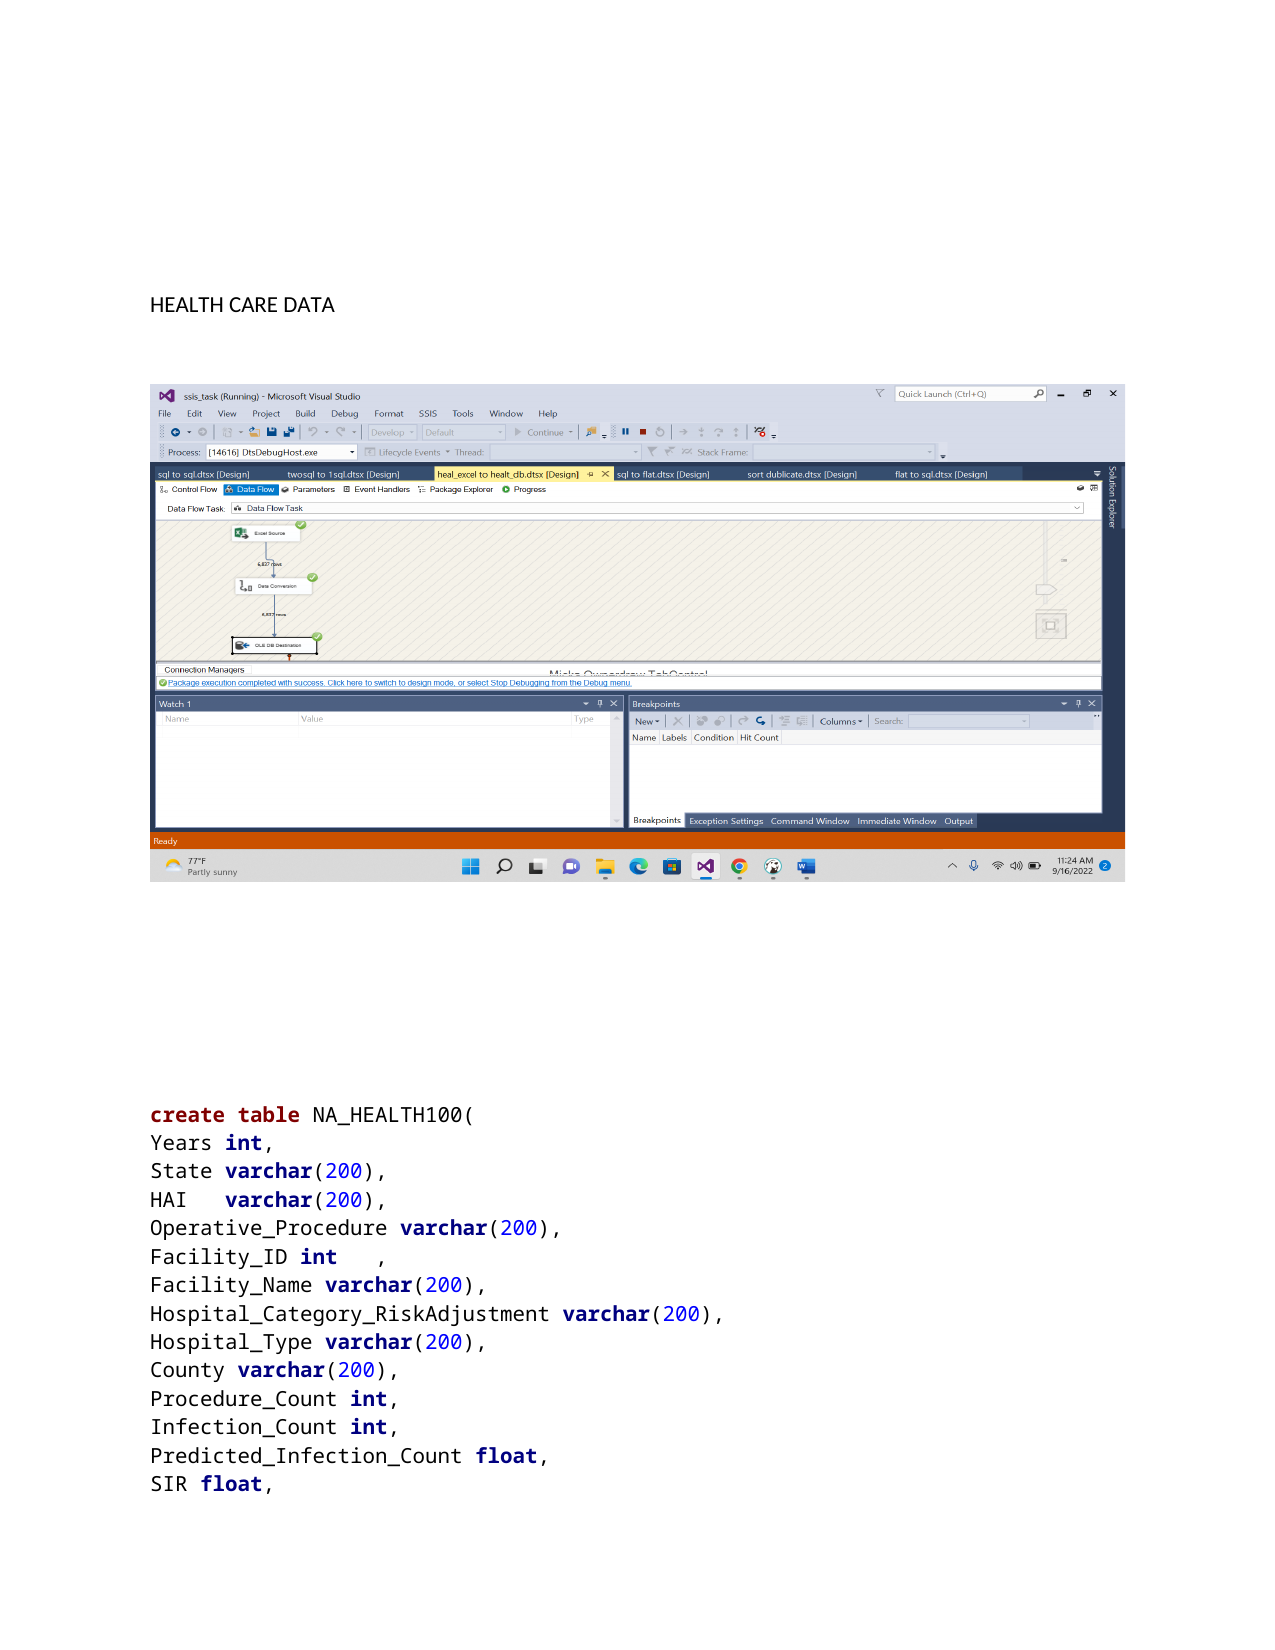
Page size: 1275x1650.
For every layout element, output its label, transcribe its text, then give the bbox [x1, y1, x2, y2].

text County varchar(200), [150, 1356, 1125, 1384]
text Facility_Name varchar(200), [150, 1270, 1125, 1299]
text create table NA_HEALTH100( [150, 1100, 1125, 1128]
text Facility_ID int , [150, 1242, 1125, 1270]
picture [150, 384, 1125, 882]
text HAI varchar(200), [150, 1185, 1125, 1213]
text HEALTH CARE DATA [150, 291, 1125, 319]
text SIR float, [150, 1469, 1125, 1498]
text Hospital_Category_RiskAdjustment varchar(200), [150, 1299, 1125, 1327]
text Procedure_Count int, [150, 1384, 1125, 1412]
text Operative_Procedure varchar(200), [150, 1213, 1125, 1242]
text State varchar(200), [150, 1157, 1125, 1185]
text Predicted_Infection_Count float, [150, 1441, 1125, 1469]
text Years int, [150, 1128, 1125, 1157]
text Infection_Count int, [150, 1412, 1125, 1441]
text Hospital_Type varchar(200), [150, 1327, 1125, 1356]
